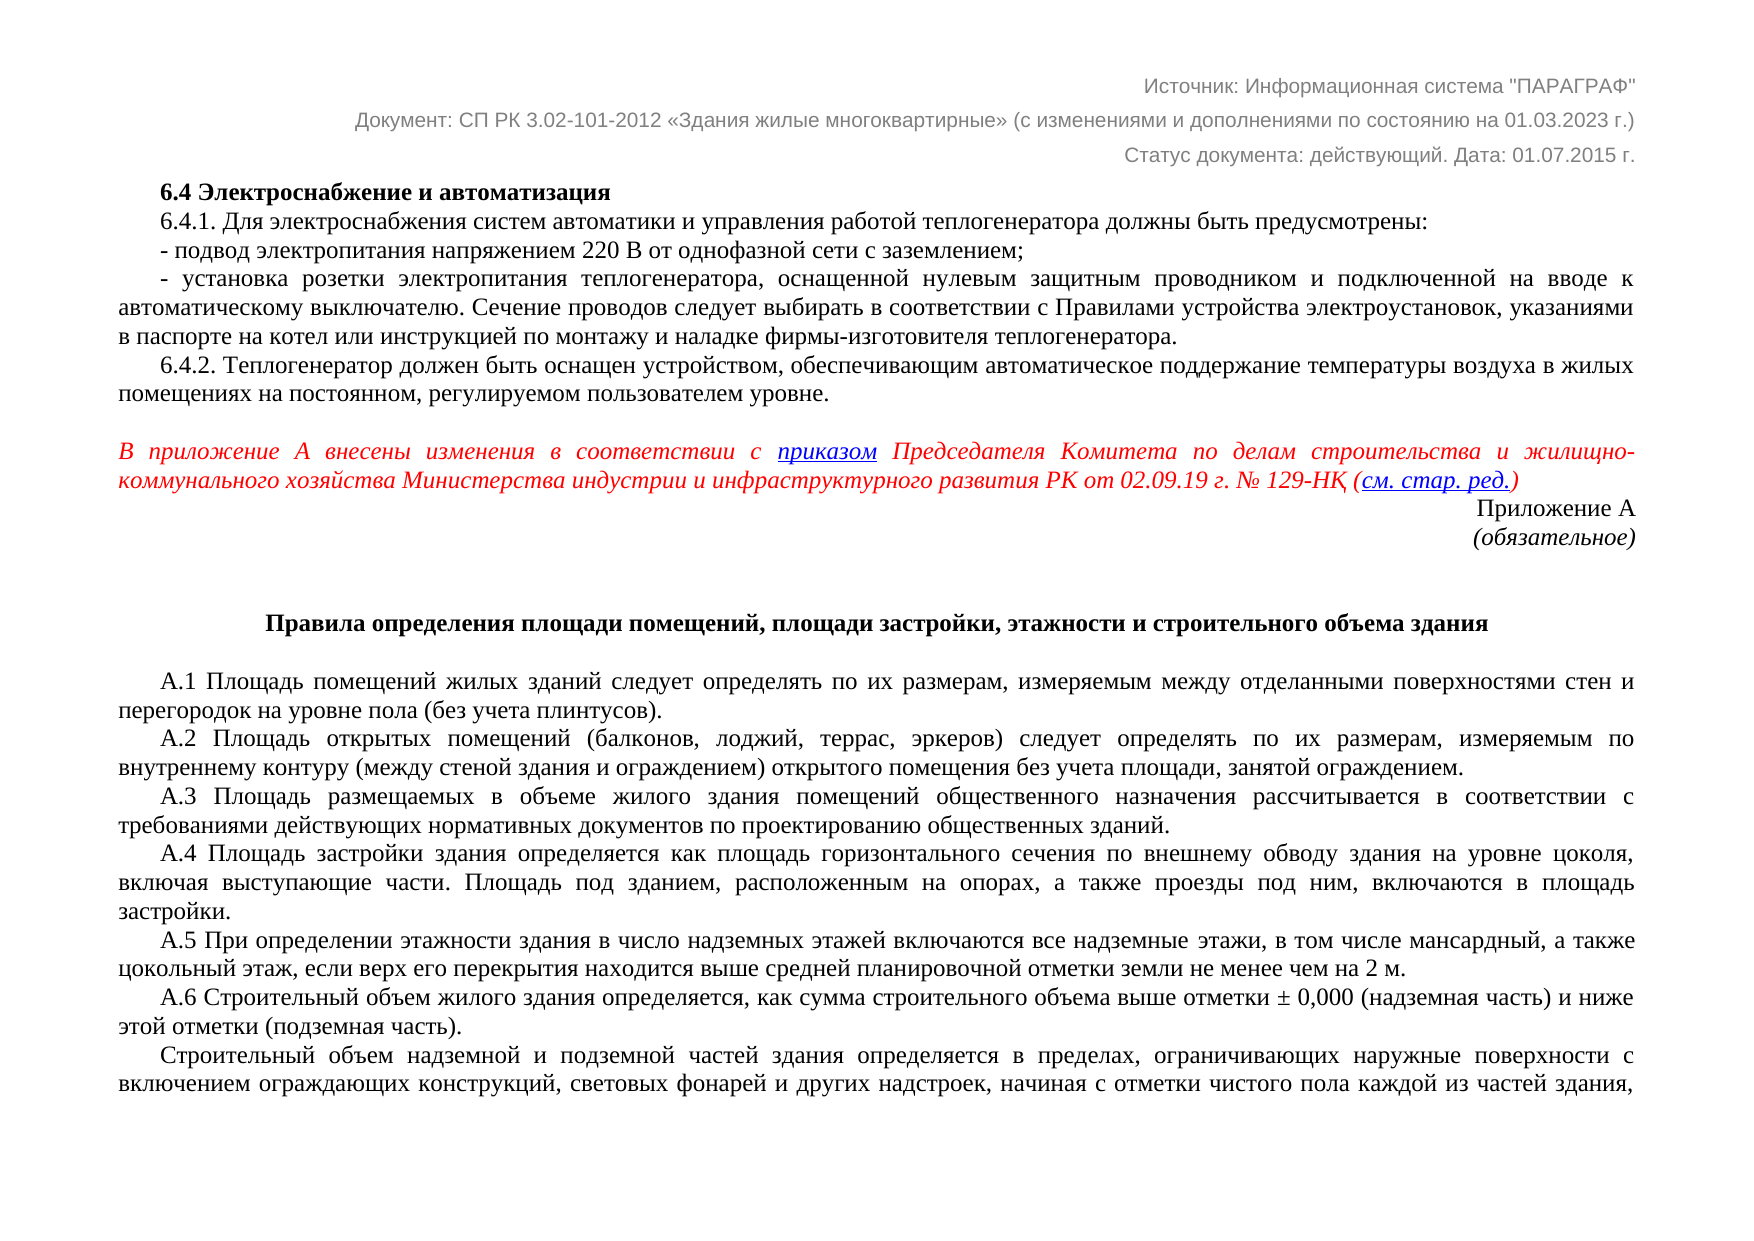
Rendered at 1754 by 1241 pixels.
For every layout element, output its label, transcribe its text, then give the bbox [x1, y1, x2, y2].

text 6.4.1. Для электроснабжения систем автоматики и управления работой теплогенератора должны быть предусмотрены: [118, 206, 1636, 235]
text А.4 Площадь застройки здания определяется как площадь горизонтального сечения по внешнему обводу здания на уровне цоколя, включая выступающие части. Площадь под зданием, расположенным на опорах, а также проезды под ним, включаются в площадь застройки. [118, 838, 1636, 925]
text В приложение А внесены изменения в соответствии с приказом Председателя Комитета по делам строительства и жилищно-коммунального хозяйства Министерства индустрии и инфраструктурного развития РК от 02.09.19 г. № 129-НҚ (см. стар. ред.) [118, 436, 1636, 493]
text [118, 1040, 1636, 1097]
text - подвод электропитания напряжением 220 В от однофазной сети с заземлением; [118, 235, 1636, 263]
text А.1 Площадь помещений жилых зданий следует определять по их размерам, измеряемым между отделанными поверхностями стен и перегородок на уровне пола (без учета плинтусов). [118, 666, 1636, 723]
text 6.4.2. Теплогенератор должен быть оснащен устройством, обеспечивающим автоматическое поддержание температуры воздуха в жилых помещениях на постоянном, регулируемом пользователем уровне. [118, 350, 1636, 407]
text (обязательное) [118, 522, 1636, 551]
text А.6 Строительный объем жилого здания определяется, как сумма строительного объема выше отметки ± 0,000 (надземная часть) и ниже этой отметки (подземная часть). [118, 982, 1636, 1040]
text А.5 При определении этажности здания в число надземных этажей включаются все надземные этажи, в том числе мансардный, а также цокольный этаж, если верх его перекрытия находится выше средней планировочной отметки земли не менее чем на 2 м. [118, 925, 1636, 982]
text Правила определения площади помещений, площади застройки, этажности и строительного объема здания [118, 608, 1636, 637]
text А.3 Площадь размещаемых в объеме жилого здания помещений общественного назначения рассчитывается в соответствии с требованиями действующих нормативных документов по проектированию общественных зданий. [118, 781, 1636, 838]
text А.2 Площадь открытых помещений (балконов, лоджий, террас, эркеров) следует определять по их размерам, измеряемым по внутреннему контуру (между стеной здания и ограждением) открытого помещения без учета площади, занятой ограждением. [118, 723, 1636, 781]
text Приложение А [118, 493, 1636, 522]
text 6.4 Электроснабжение и автоматизация [118, 177, 1636, 206]
text - установка розетки электропитания теплогенератора, оснащенной нулевым защитным проводником и подключенной на вводе к автоматическому выключателю. Сечение проводов следует выбирать в соответствии с Правилами устройства электроустановок, указаниями в паспорте на котел или инструкцией по монтажу и наладке фирмы-изготовителя теплогенератора. [118, 263, 1636, 350]
